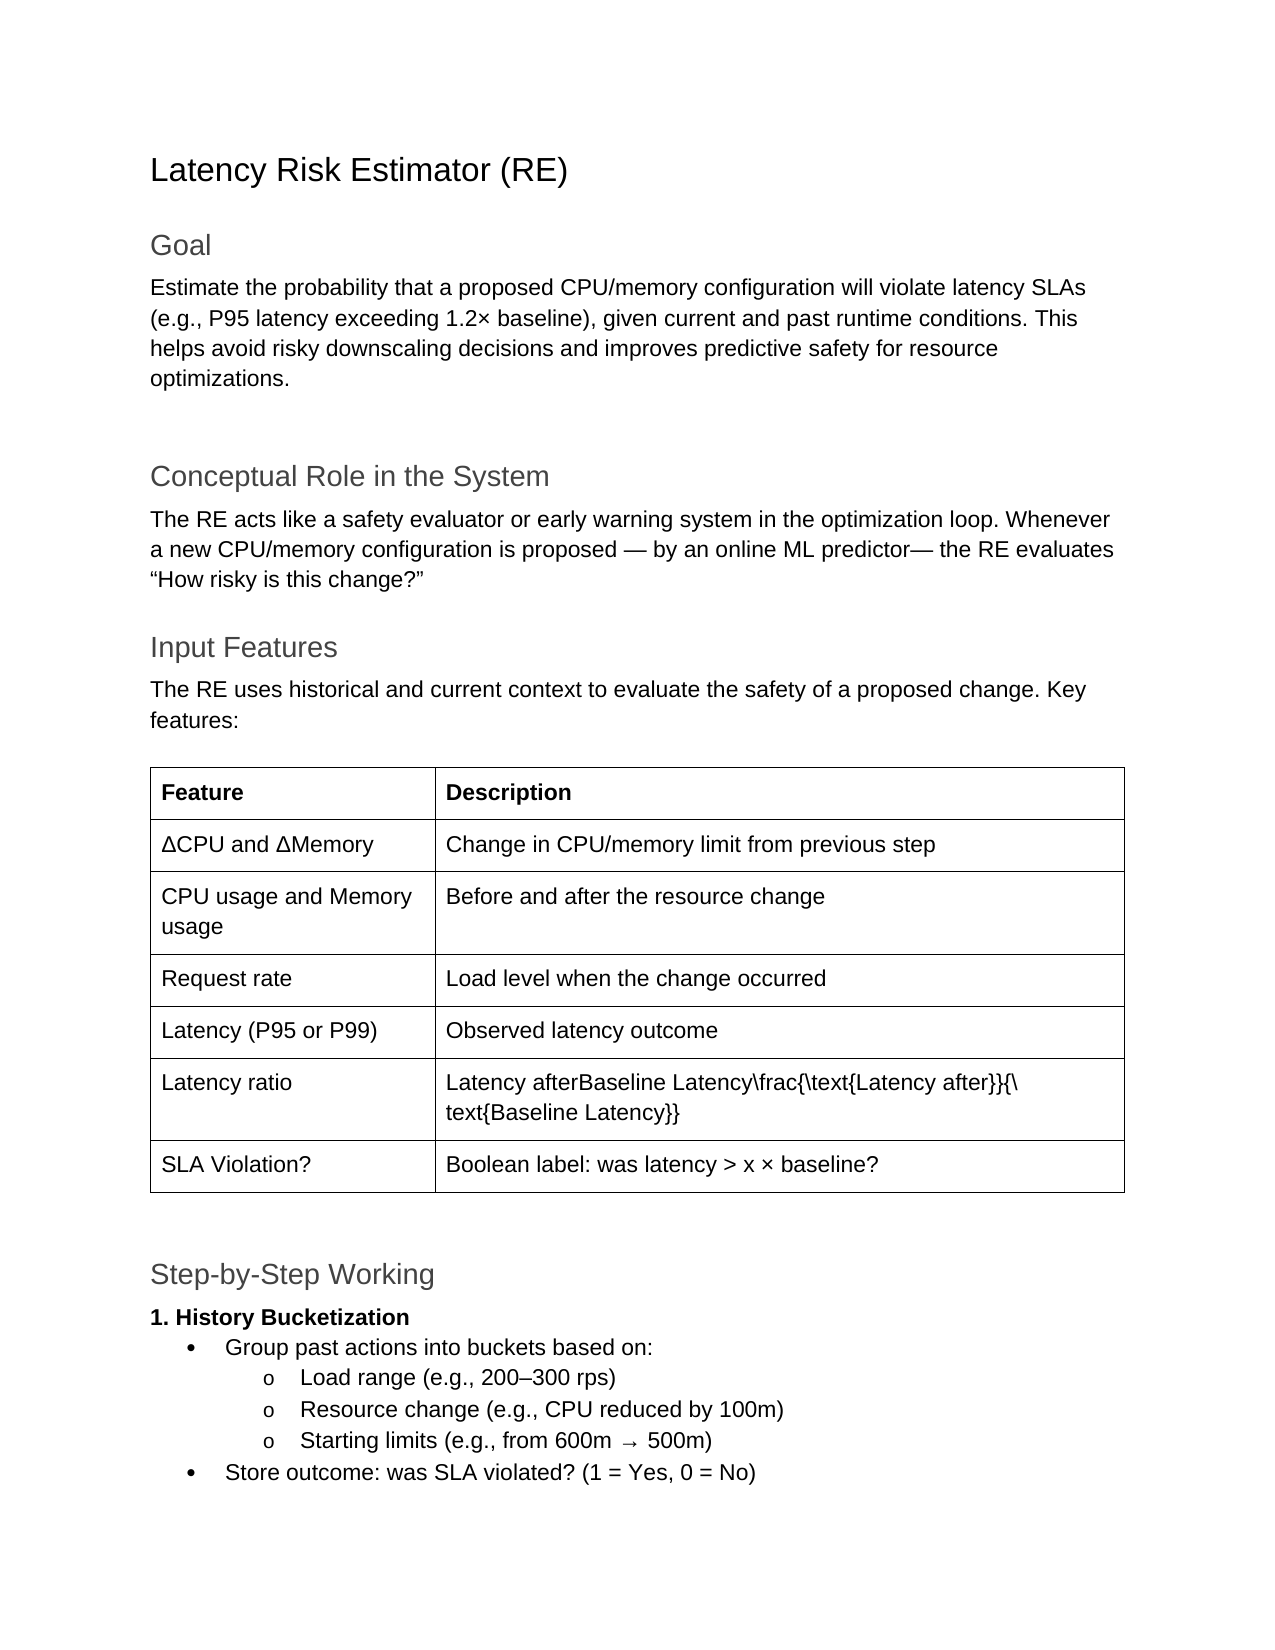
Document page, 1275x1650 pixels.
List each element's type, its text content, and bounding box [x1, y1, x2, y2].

text 1. History Bucketization [150, 1303, 1125, 1330]
list Starting limits (e.g., from 600m → 500m) [262, 1427, 1125, 1455]
subtitle Input Features [150, 629, 1125, 663]
subtitle Latency Risk Estimator (RE) [150, 150, 1125, 188]
table_cell Latency afterBaseline Latency\frac{\text{Latency after}}{\text{Baseline Latency}} [436, 1059, 1124, 1140]
table_cell Load level when the change occurred [436, 955, 1124, 1006]
table_cell Observed latency outcome [436, 1007, 1124, 1058]
table_cell Boolean label: was latency > x × baseline? [436, 1141, 1124, 1192]
table_cell CPU usage and Memory usage [151, 872, 435, 953]
table_header Description [436, 768, 1124, 819]
table_cell SLA Violation? [151, 1141, 435, 1192]
list Group past actions into buckets based on: [187, 1334, 1125, 1360]
table_cell Change in CPU/memory limit from previous step [436, 820, 1124, 871]
subtitle Conceptual Role in the System [150, 459, 1125, 492]
table_cell Latency (P95 or P99) [151, 1007, 435, 1058]
text The RE uses historical and current context to evaluate the safety of a proposed change. Key features: [150, 676, 1125, 733]
subtitle Goal [150, 227, 1125, 261]
table_header Feature [151, 768, 435, 819]
text The RE acts like a safety evaluator or early warning system in the optimization loop. Whenever a new CPU/memory configuration is proposed — by an online ML predictor— the RE evaluates “How risky is this change?” [150, 506, 1125, 592]
text Estimate the probability that a proposed CPU/memory configuration will violate latency SLAs (e.g., P95 latency exceeding 1.2× baseline), given current and past runtime conditions. This helps avoid risky downscaling decisions and improves predictive safety for resource optimizations. [150, 274, 1125, 391]
table_cell ΔCPU and ΔMemory [151, 820, 435, 871]
table_cell Before and after the resource change [436, 872, 1124, 953]
subtitle Step-by-Step Working [150, 1257, 1125, 1290]
table_cell Request rate [151, 955, 435, 1006]
list Load range (e.g., 200–300 rps) [262, 1364, 1125, 1392]
table_cell Latency ratio [151, 1059, 435, 1140]
list Resource change (e.g., CPU reduced by 100m) [262, 1396, 1125, 1423]
list Store outcome: was SLA violated? (1 = Yes, 0 = No) [187, 1459, 1125, 1486]
